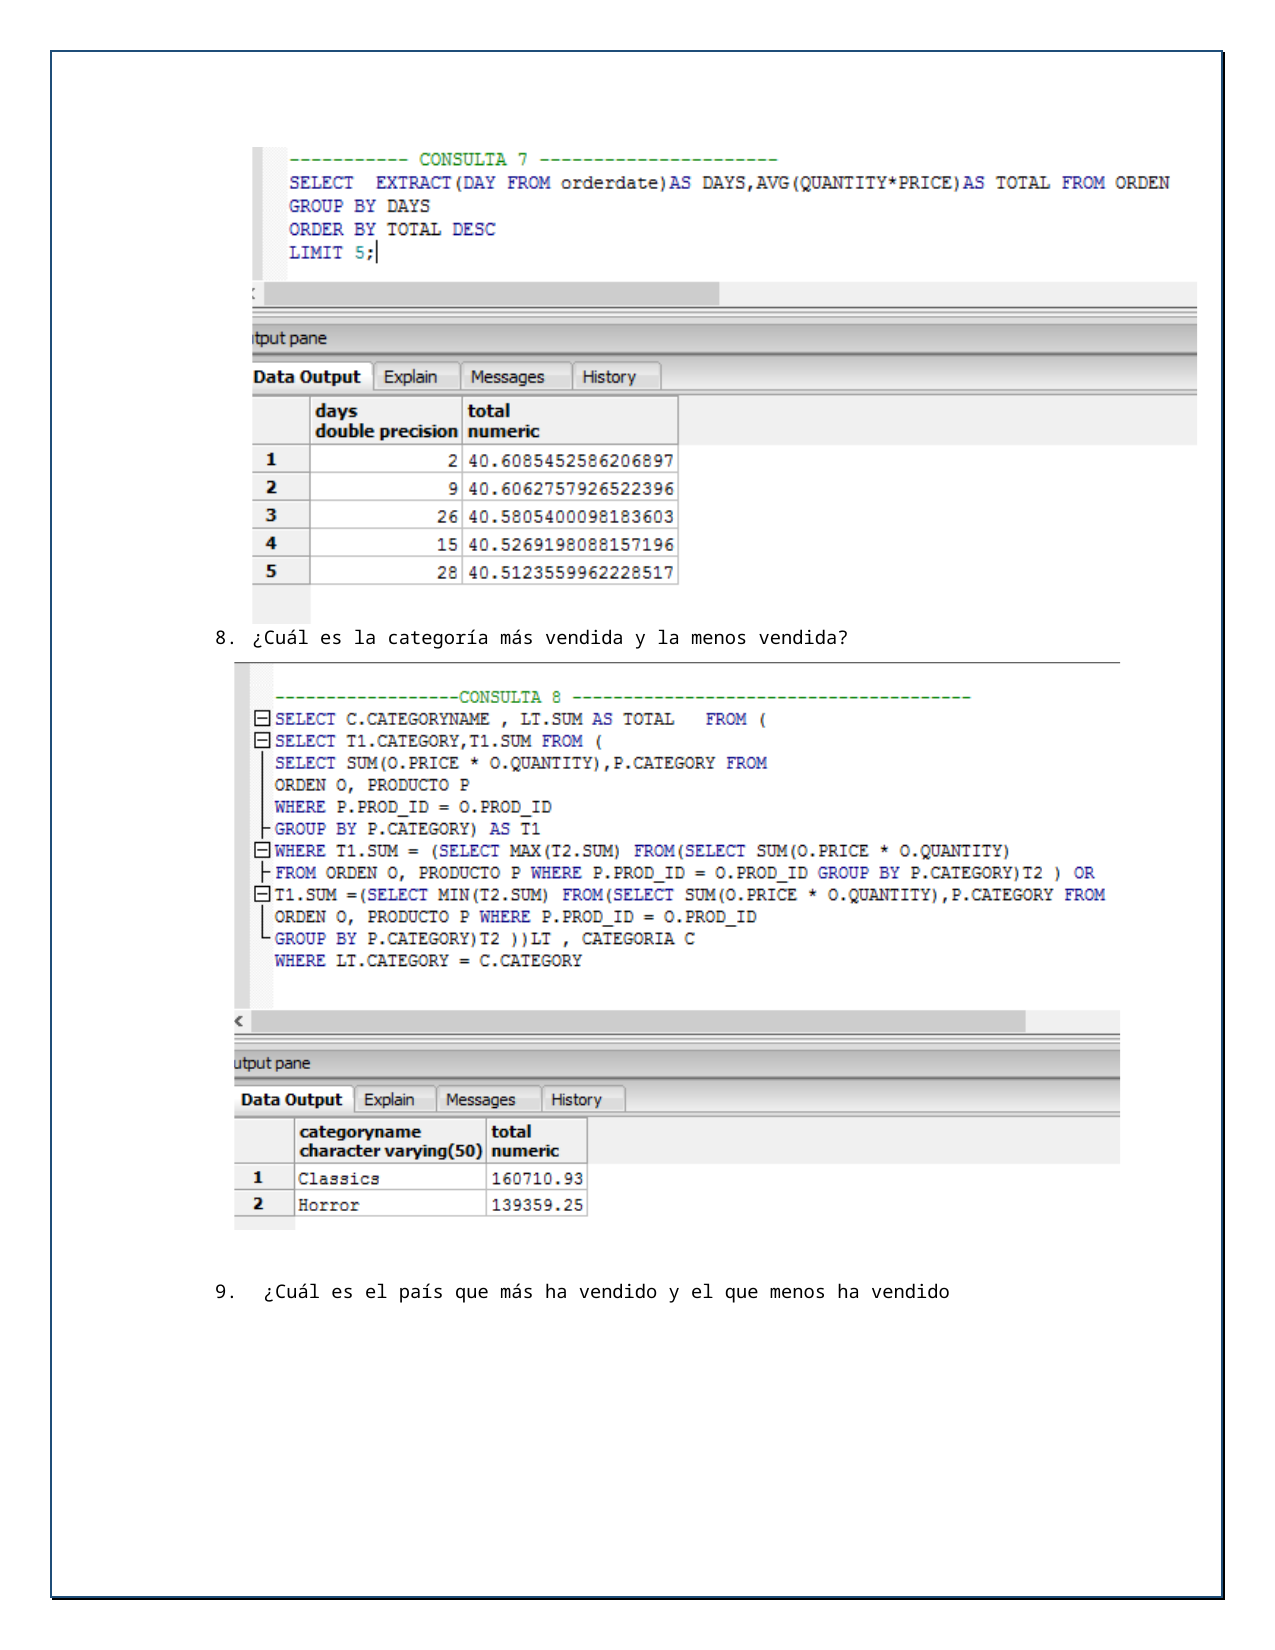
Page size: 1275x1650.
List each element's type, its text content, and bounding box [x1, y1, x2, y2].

list ¿Cuál es el país que más ha vendido y el que menos ha vendido [215, 1278, 1120, 1303]
picture [252, 147, 1198, 624]
picture [234, 662, 1121, 1230]
list ¿Cuál es la categoría más vendida y la menos vendida? [215, 624, 1120, 649]
